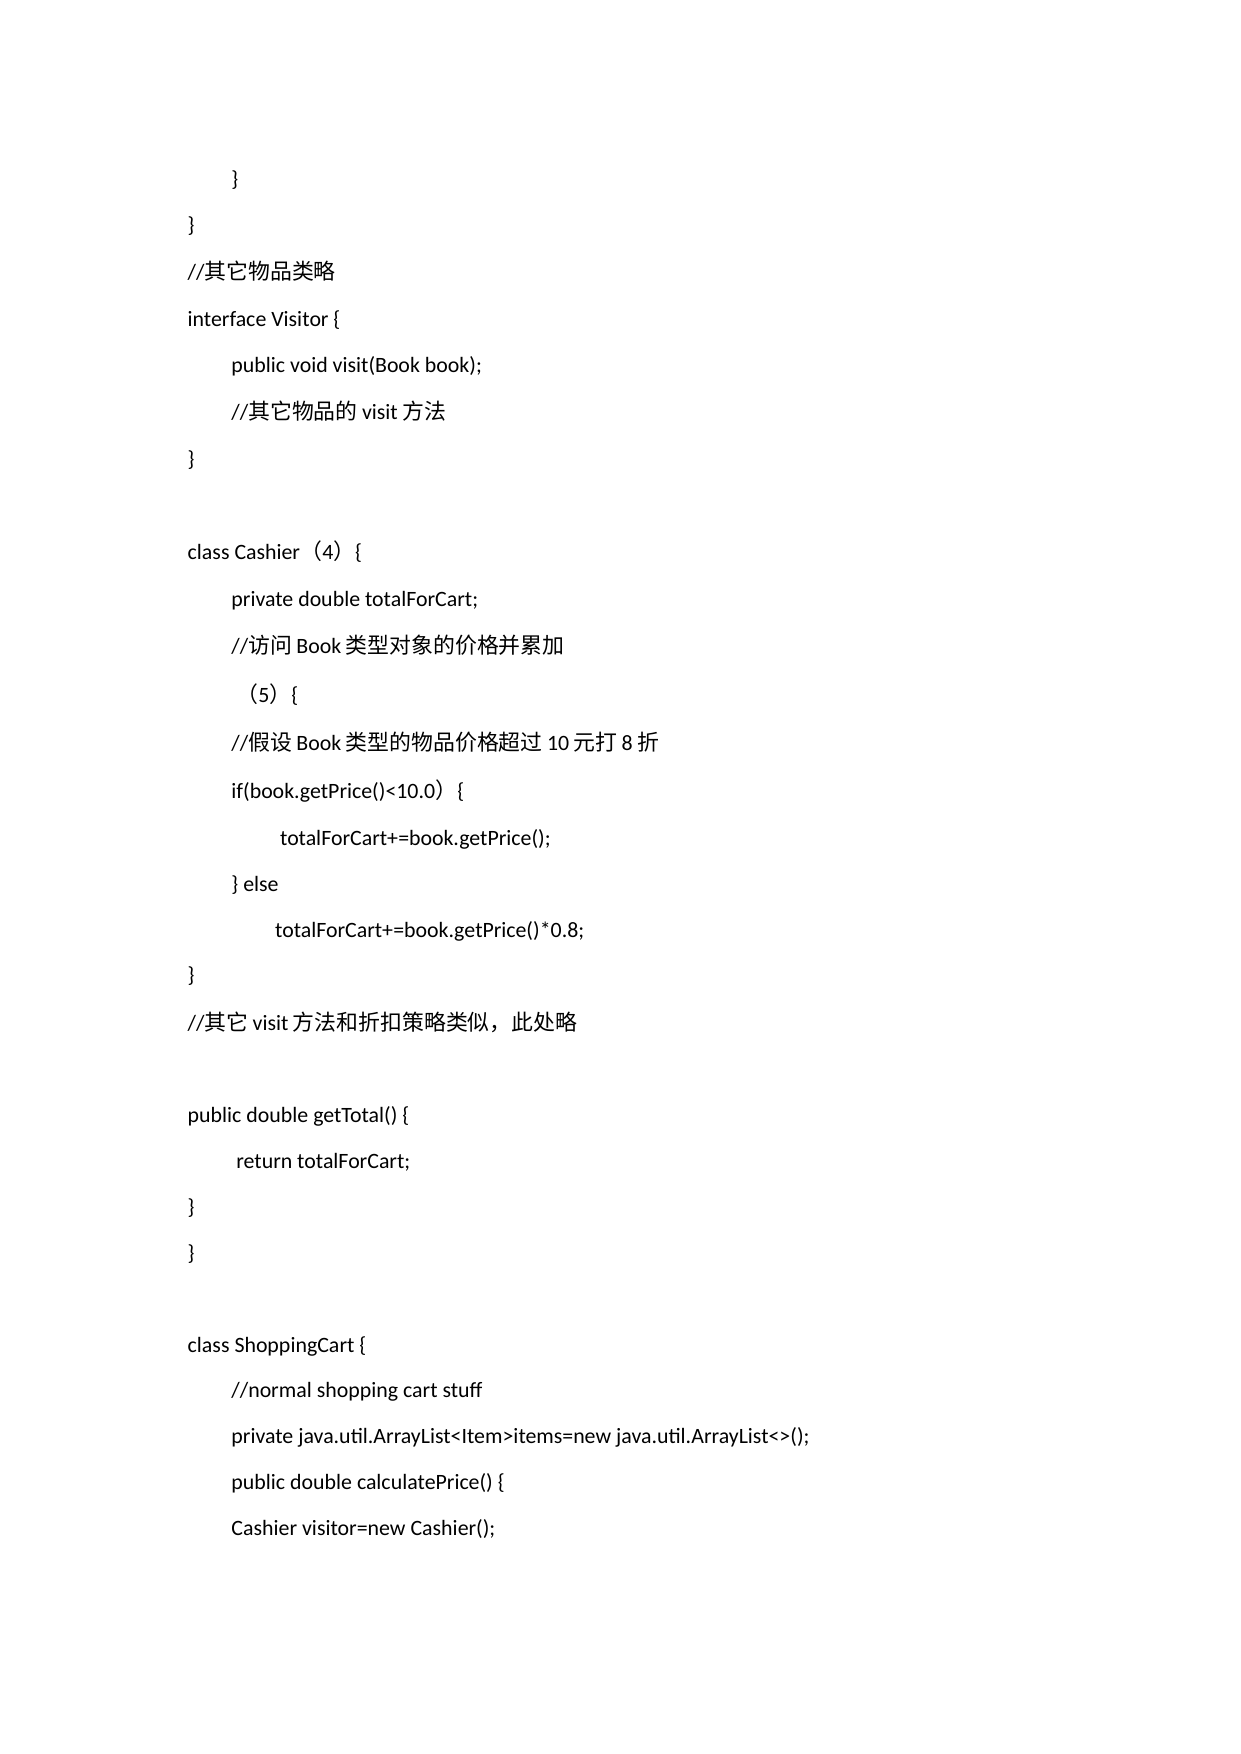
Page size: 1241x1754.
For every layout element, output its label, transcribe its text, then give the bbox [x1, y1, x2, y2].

text public double calculatePrice() { [187, 1465, 1053, 1498]
text //访问Book类型对象的价格并累加 [187, 628, 1053, 660]
text totalForCart+=book.getPrice()*0.8; [187, 913, 1053, 945]
text //假设Book类型的物品价格超过10元打8折 [187, 724, 1053, 757]
text return totalForCart; [187, 1144, 1053, 1177]
text public void visit(Book book); [187, 348, 1053, 380]
text class Cashier（4）{ [187, 534, 1053, 566]
text } else [187, 867, 1053, 899]
text } [187, 162, 1053, 194]
text （5）{ [187, 676, 1053, 709]
text } [187, 959, 1053, 991]
text private double totalForCart; [187, 582, 1053, 614]
text totalForCart+=book.getPrice(); [231, 821, 1053, 854]
text } [187, 1236, 1053, 1269]
text //其它物品类略 [187, 254, 1053, 286]
text interface Visitor { [187, 302, 1053, 334]
text Cashier visitor=new Cashier(); [187, 1511, 1053, 1544]
text //normal shopping cart stuff [187, 1374, 1053, 1406]
text //其它visit方法和折扣策略类似，此处略 [187, 1004, 1053, 1037]
text if(book.getPrice()<10.0）{ [187, 773, 1053, 805]
text public double getTotal() { [187, 1099, 1053, 1131]
text } [187, 208, 1053, 240]
text } [187, 1190, 1053, 1223]
text //其它物品的visit方法 [187, 394, 1053, 426]
text } [187, 442, 1053, 474]
text class ShoppingCart { [187, 1328, 1053, 1360]
text private java.util.ArrayList<Item>items=new java.util.ArrayList<>(); [187, 1419, 1053, 1452]
